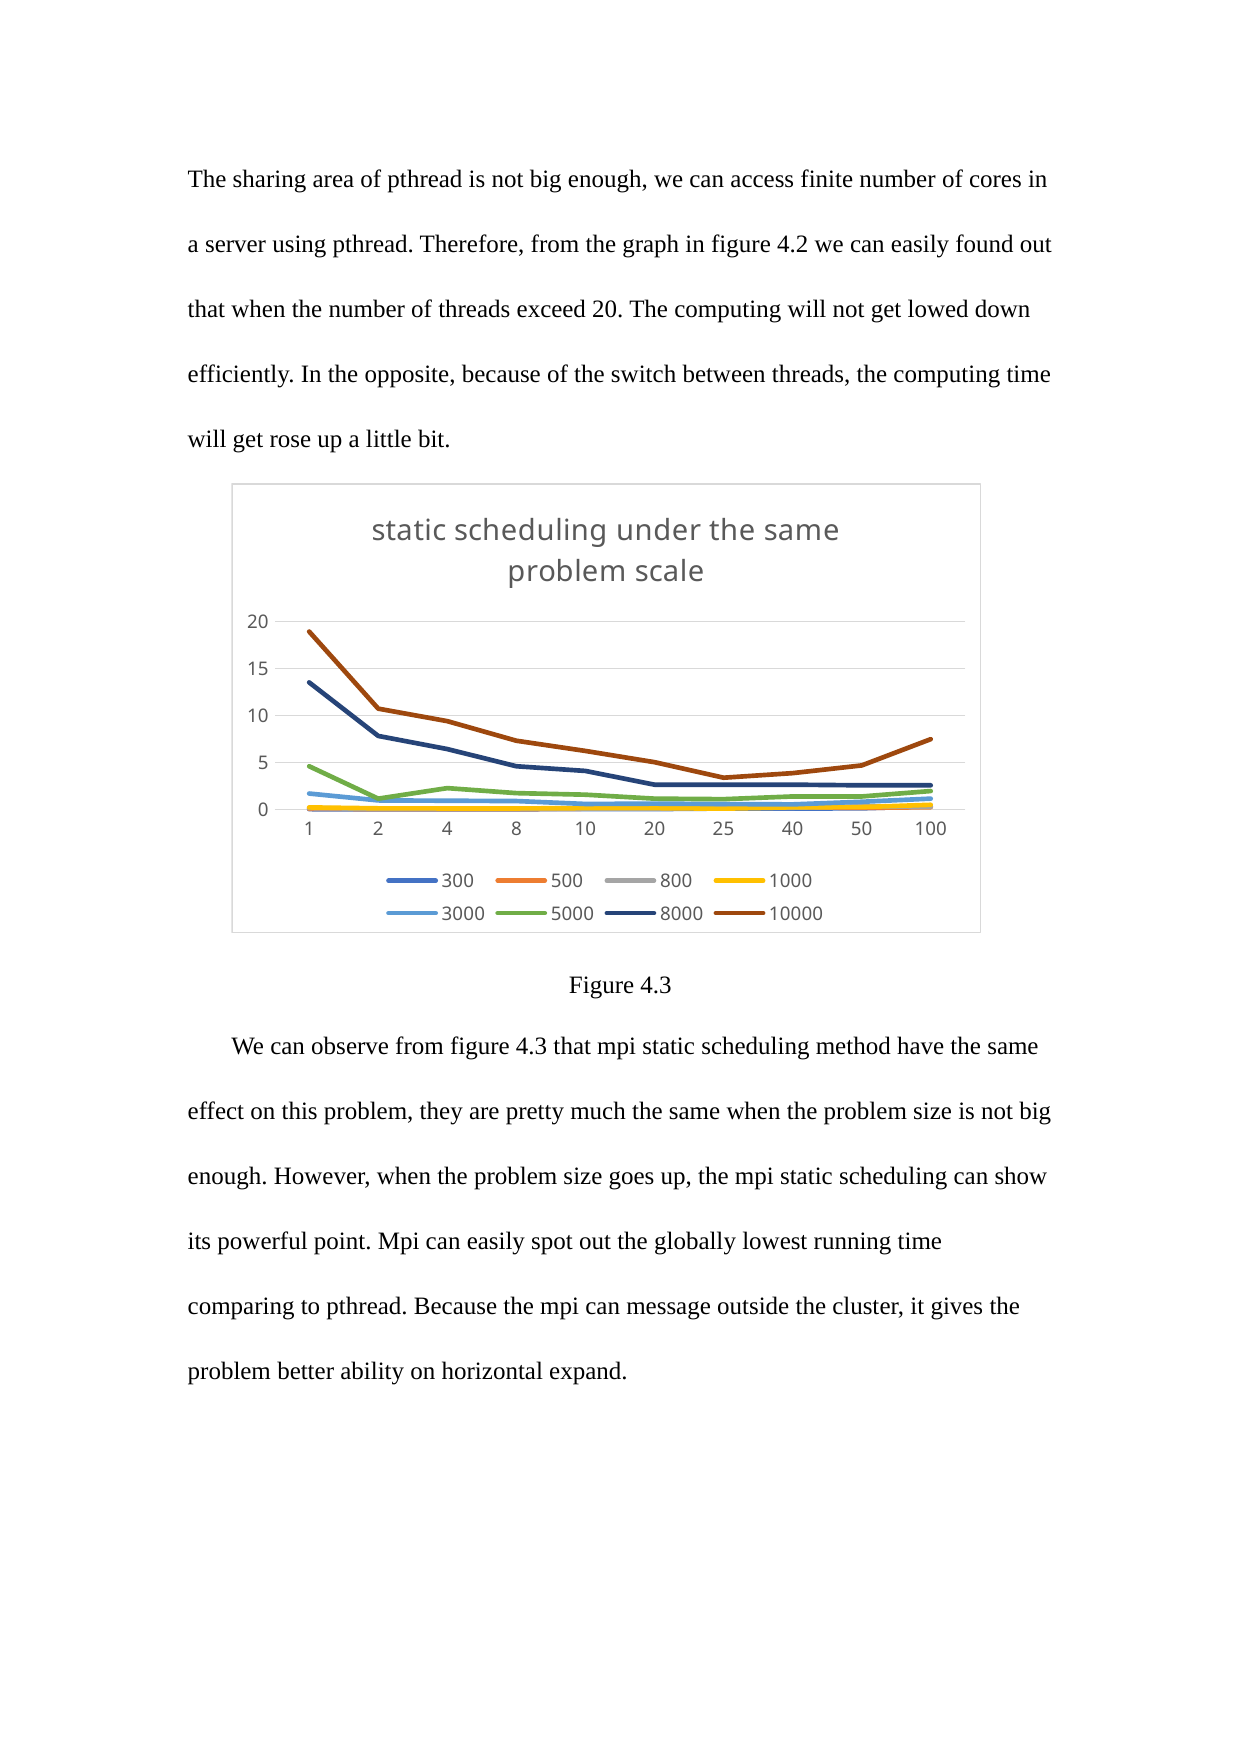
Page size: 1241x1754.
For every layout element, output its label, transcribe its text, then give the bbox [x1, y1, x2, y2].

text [187, 162, 1053, 454]
text We can observe from figure 4.3 that mpi static scheduling method have the same effect on this problem, they are pretty much the same when the problem size is not big enough. However, when the problem size goes up, the mpi static scheduling can show its powerful point. Mpi can easily spot out the globally lowest running time comparing to pthread. Because the mpi can message outside the cluster, it gives the problem better ability on horizontal expand. [187, 1029, 1053, 1387]
text Figure 4.3 [187, 968, 1053, 1001]
